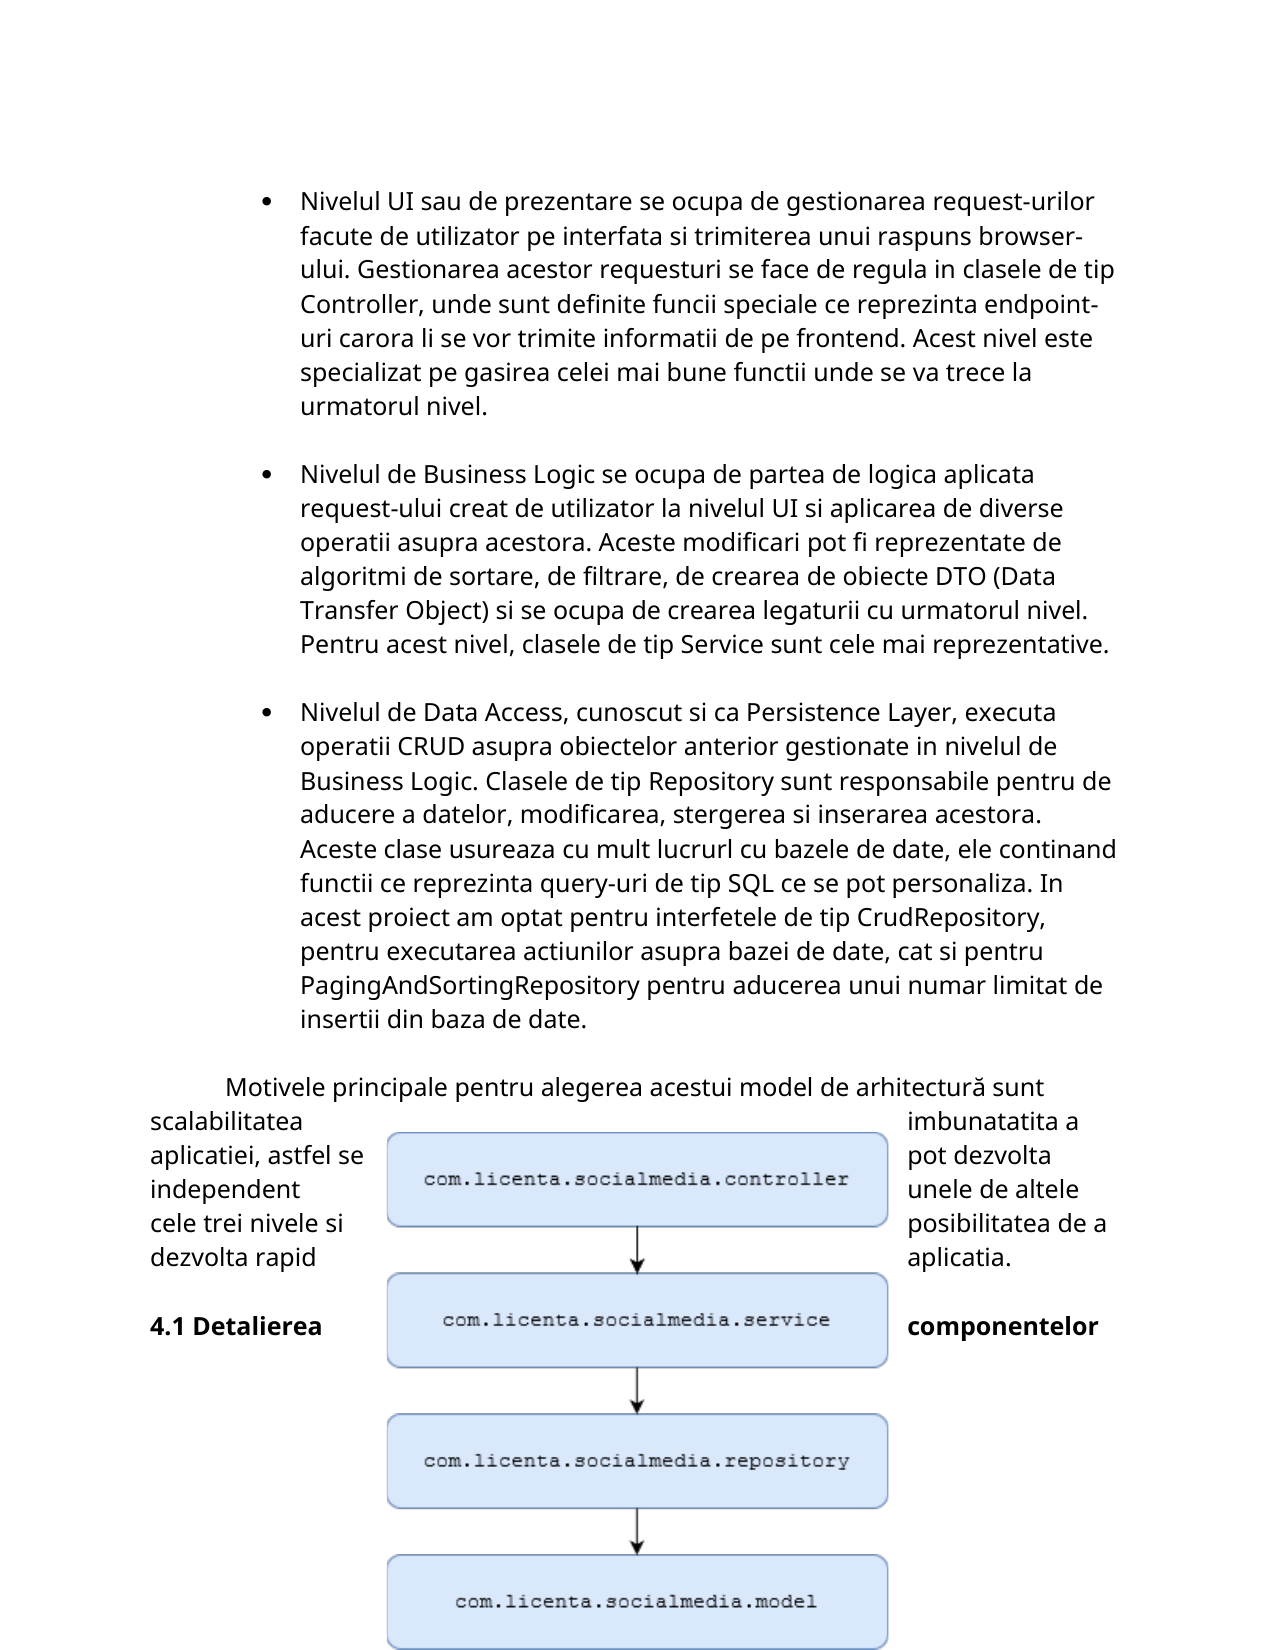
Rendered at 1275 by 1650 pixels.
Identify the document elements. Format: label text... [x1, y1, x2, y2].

list Nivelul de Business Logic se ocupa de partea de logica aplicata request-ului creat de utilizator la nivelul UI si aplicarea de diverse operatii asupra acestora. Aceste modificari pot fi reprezentate de algoritmi de sortare, de filtrare, de crearea de obiecte DTO (Data Transfer Object) si se ocupa de crearea legaturii cu urmatorul nivel. Pentru acest nivel, clasele de tip Service sunt cele mai reprezentative. [262, 457, 1125, 661]
list Nivelul de Data Access, cunoscut si ca Persistence Layer, executa operatii CRUD asupra obiectelor anterior gestionate in nivelul de Business Logic. Clasele de tip Repository sunt responsabile pentru de aducere a datelor, modificarea, stergerea si inserarea acestora. [262, 695, 1125, 831]
list Nivelul UI sau de prezentare se ocupa de gestionarea request-urilor facute de utilizator pe interfata si trimiterea unui raspuns browser-ului. Gestionarea acestor requesturi se face de regula in clasele de tip Controller, unde sunt definite funcii speciale ce reprezinta endpoint-uri carora li se vor trimite informatii de pe frontend. Acest nivel este specializat pe gasirea celei mai bune functii unde se va trece la urmatorul nivel. [262, 184, 1125, 422]
text 4.1 Detalierea componentelor [889, 1308, 1125, 1342]
text Aceste clase usureaza cu mult lucrurl cu bazele de date, ele continand functii ce reprezinta query-uri de tip SQL ce se pot personaliza. In acest proiect am optat pentru interfetele de tip CrudRepository, pentru executarea actiunilor asupra bazei de date, cat si pentru PagingAndSortingRepository pentru aducerea unui numar limitat de insertii din baza de date. [300, 831, 1125, 1036]
text Motivele principale pentru alegerea acestui model de arhitectură sunt scalabilitatea imbunatatita a aplicatiei, astfel se pot dezvolta independent unele de altele cele trei nivele si posibilitatea de a dezvolta rapid aplicatia. [150, 1070, 1125, 1274]
picture [386, 1132, 889, 1650]
text 4.1 Detalierea componentelor [150, 1308, 386, 1342]
